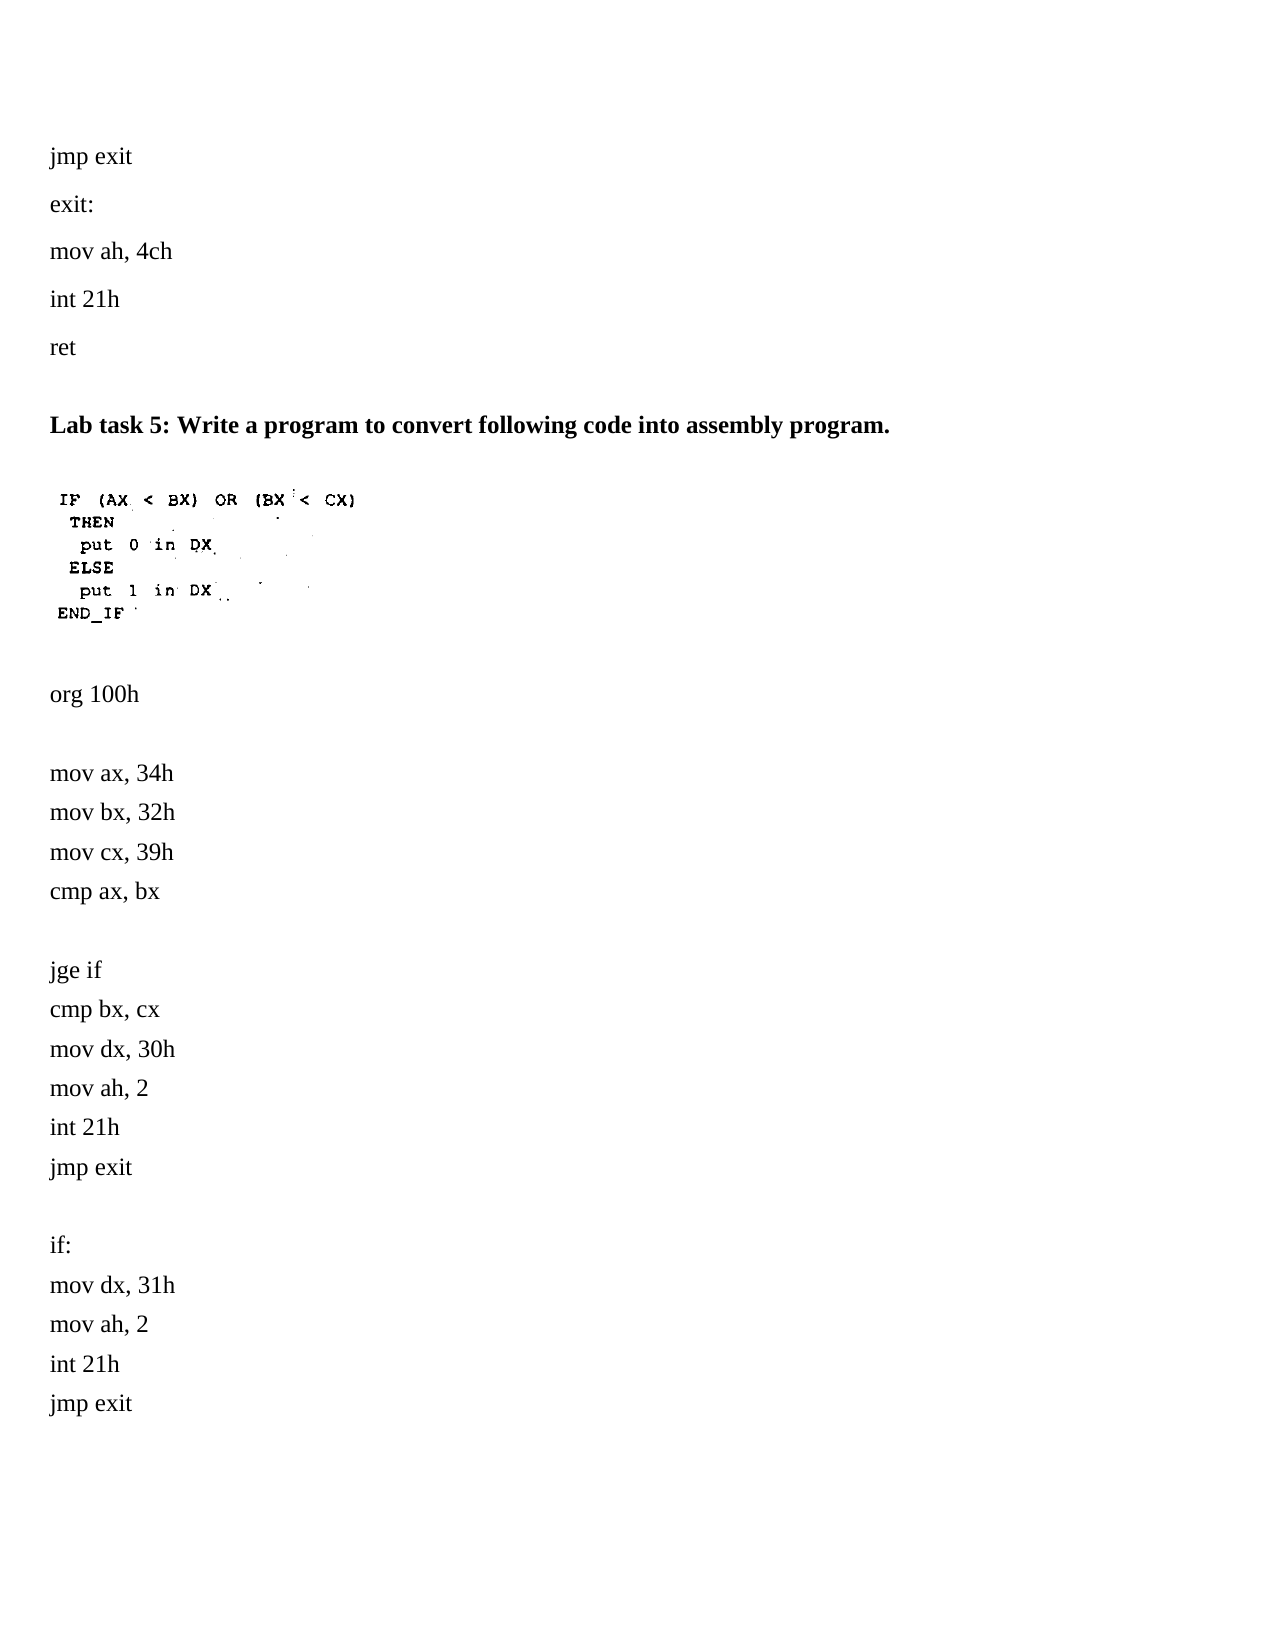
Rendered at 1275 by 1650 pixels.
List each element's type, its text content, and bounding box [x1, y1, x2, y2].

text int 21h [49, 1112, 1254, 1141]
text jmp exit [49, 1388, 1254, 1417]
text mov dx, 31h [49, 1270, 1254, 1299]
text int 21h [49, 1349, 1254, 1377]
text ret [49, 332, 1254, 361]
text jmp exit [49, 1152, 1254, 1181]
text mov bx, 32h [49, 797, 1254, 826]
text Lab task 5: Write a program to convert following code into assembly program. [49, 411, 1254, 439]
text jge if [49, 955, 1254, 984]
text mov dx, 30h [49, 1034, 1254, 1062]
text int 21h [49, 284, 1254, 313]
text cmp bx, cx [49, 994, 1254, 1023]
text jmp exit [49, 141, 1254, 170]
text org 100h [49, 679, 1254, 708]
picture [49, 489, 358, 630]
text mov ah, 4ch [49, 236, 1254, 265]
text mov cx, 39h [49, 837, 1254, 866]
text mov ah, 2 [49, 1073, 1254, 1102]
text if: [49, 1231, 1254, 1259]
text mov ah, 2 [49, 1309, 1254, 1338]
text exit: [49, 189, 1254, 217]
text mov ax, 34h [49, 758, 1254, 787]
text cmp ax, bx [49, 876, 1254, 905]
